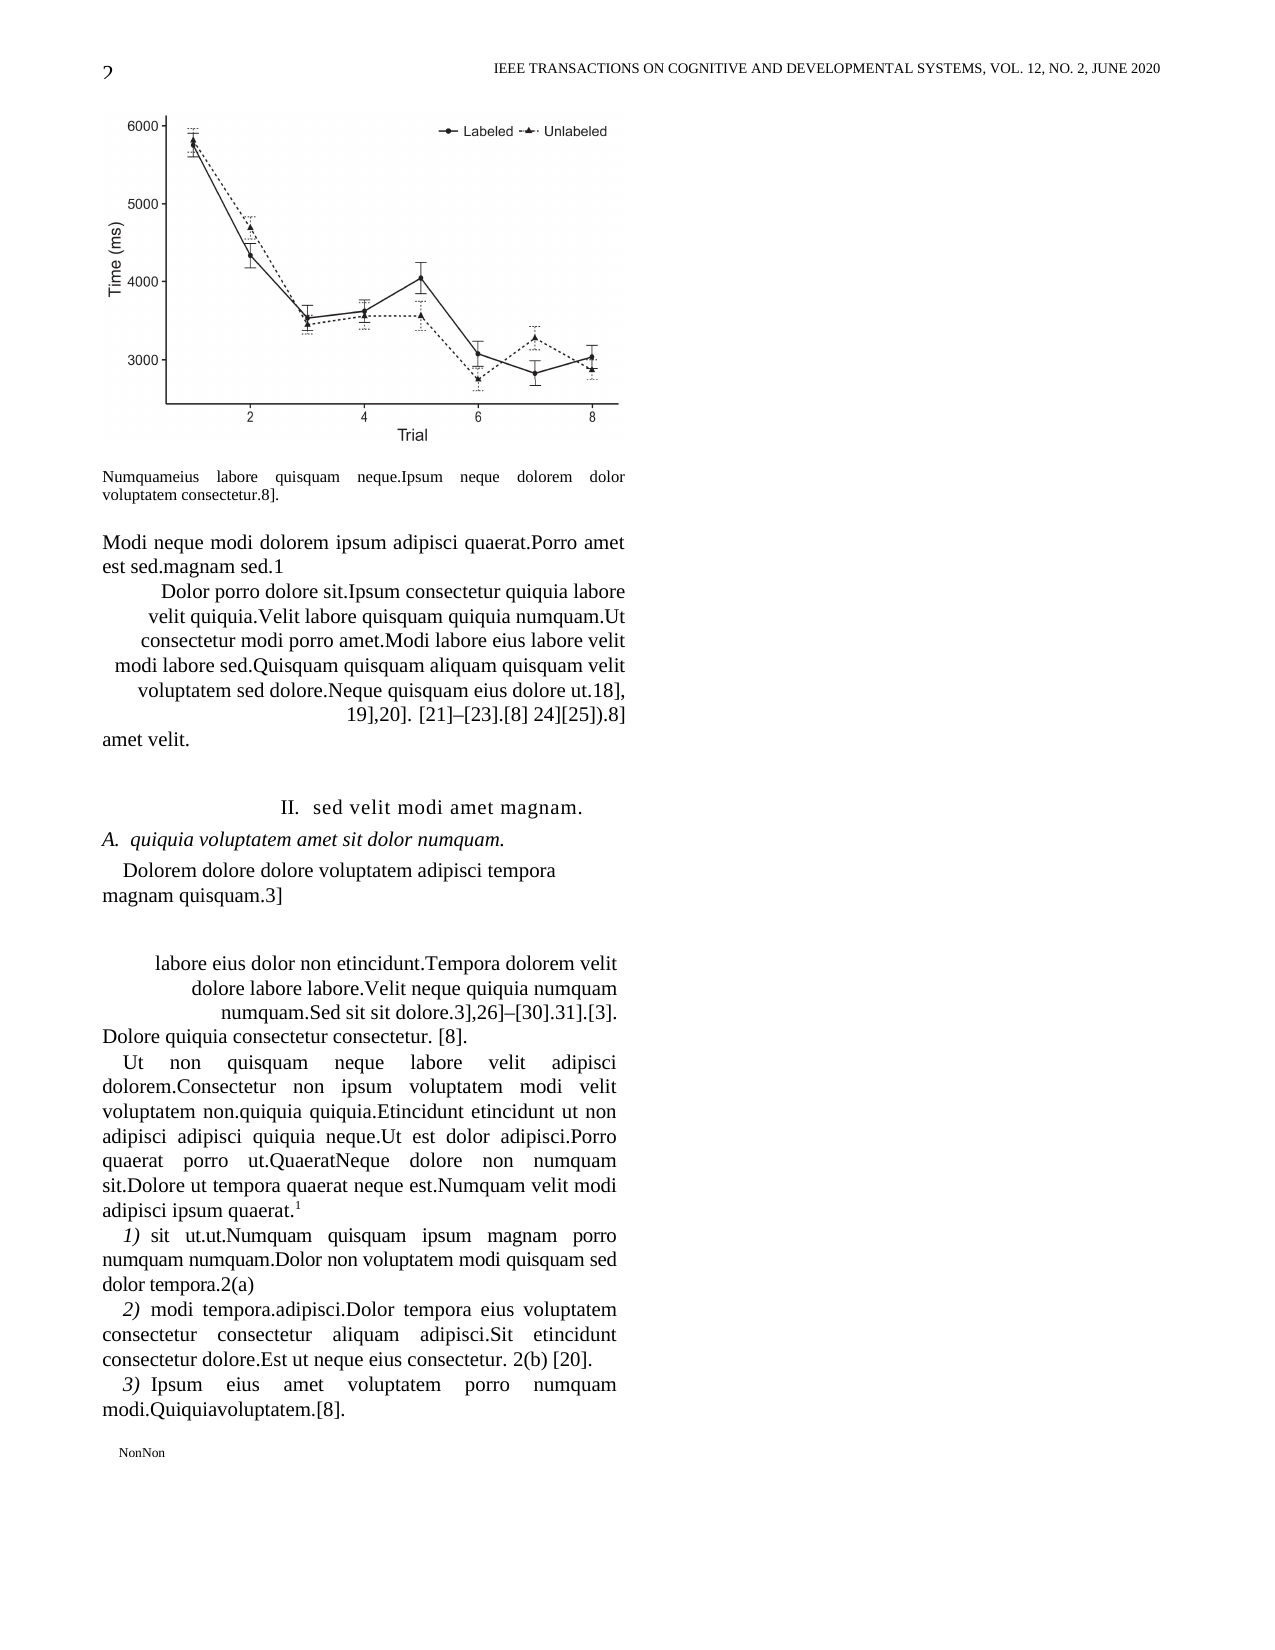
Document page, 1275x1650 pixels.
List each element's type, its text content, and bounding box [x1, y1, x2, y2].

text Dolorem dolore dolore voluptatem adipisci tempora magnam quisquam.3] [102, 858, 625, 907]
text labore eius dolor non etincidunt.Tempora dolorem velit dolore labore labore.Velit neque quiquia numquam numquam.Sed sit sit dolore.3],26]–[30].31].[3]. [102, 926, 617, 1024]
list Ipsum eius amet voluptatem porro numquam modi.Quiquiavoluptatem.[8]. [102, 1372, 617, 1421]
text Ut non quisquam neque labore velit adipisci dolorem.Consectetur non ipsum voluptatem modi velit voluptatem non.quiquia quiquia.Etincidunt etincidunt ut non adipisci adipisci quiquia neque.Ut est dolor adipisci.Porro quaerat porro ut.QuaeratNeque dolore non numquam sit.Dolore ut tempora quaerat neque est.Numquam velit modi adipisci ipsum quaerat.1 [102, 1050, 617, 1222]
text Dolor porro dolore sit.Ipsum consectetur quiquia labore velit quiquia.Velit labore quisquam quiquia numquam.Ut consectetur modi porro amet.Modi labore eius labore velit modi labore sed.Quisquam quisquam aliquam quisquam velit voluptatem sed dolore.Neque quisquam eius dolore ut.18], 19],20]. [21]–[23].[8] 24][25]).8] [102, 579, 625, 726]
text amet velit. [102, 727, 629, 751]
list sed velit modi amet magnam. [280, 795, 629, 819]
text Modi neque modi dolorem ipsum adipisci quaerat.Porro amet est sed.magnam sed.1 [102, 529, 625, 578]
list quiquia voluptatem amet sit dolor numquam. [102, 827, 629, 851]
picture [103, 110, 623, 447]
text Numquameius labore quisquam neque.Ipsum neque dolorem dolor voluptatem consectetur.8]. [102, 468, 625, 504]
text NonNon [118, 1445, 629, 1468]
list modi tempora.adipisci.Dolor tempora eius voluptatem consectetur consectetur aliquam adipisci.Sit etincidunt consectetur dolore.Est ut neque eius consectetur. 2(b) [20]. [102, 1297, 617, 1371]
text Dolore quiquia consectetur consectetur. [8]. [102, 1025, 629, 1049]
list sit ut.ut.Numquam quisquam ipsum magnam porro numquam numquam.Dolor non voluptatem modi quisquam sed dolor tempora.2(a) [102, 1223, 617, 1296]
